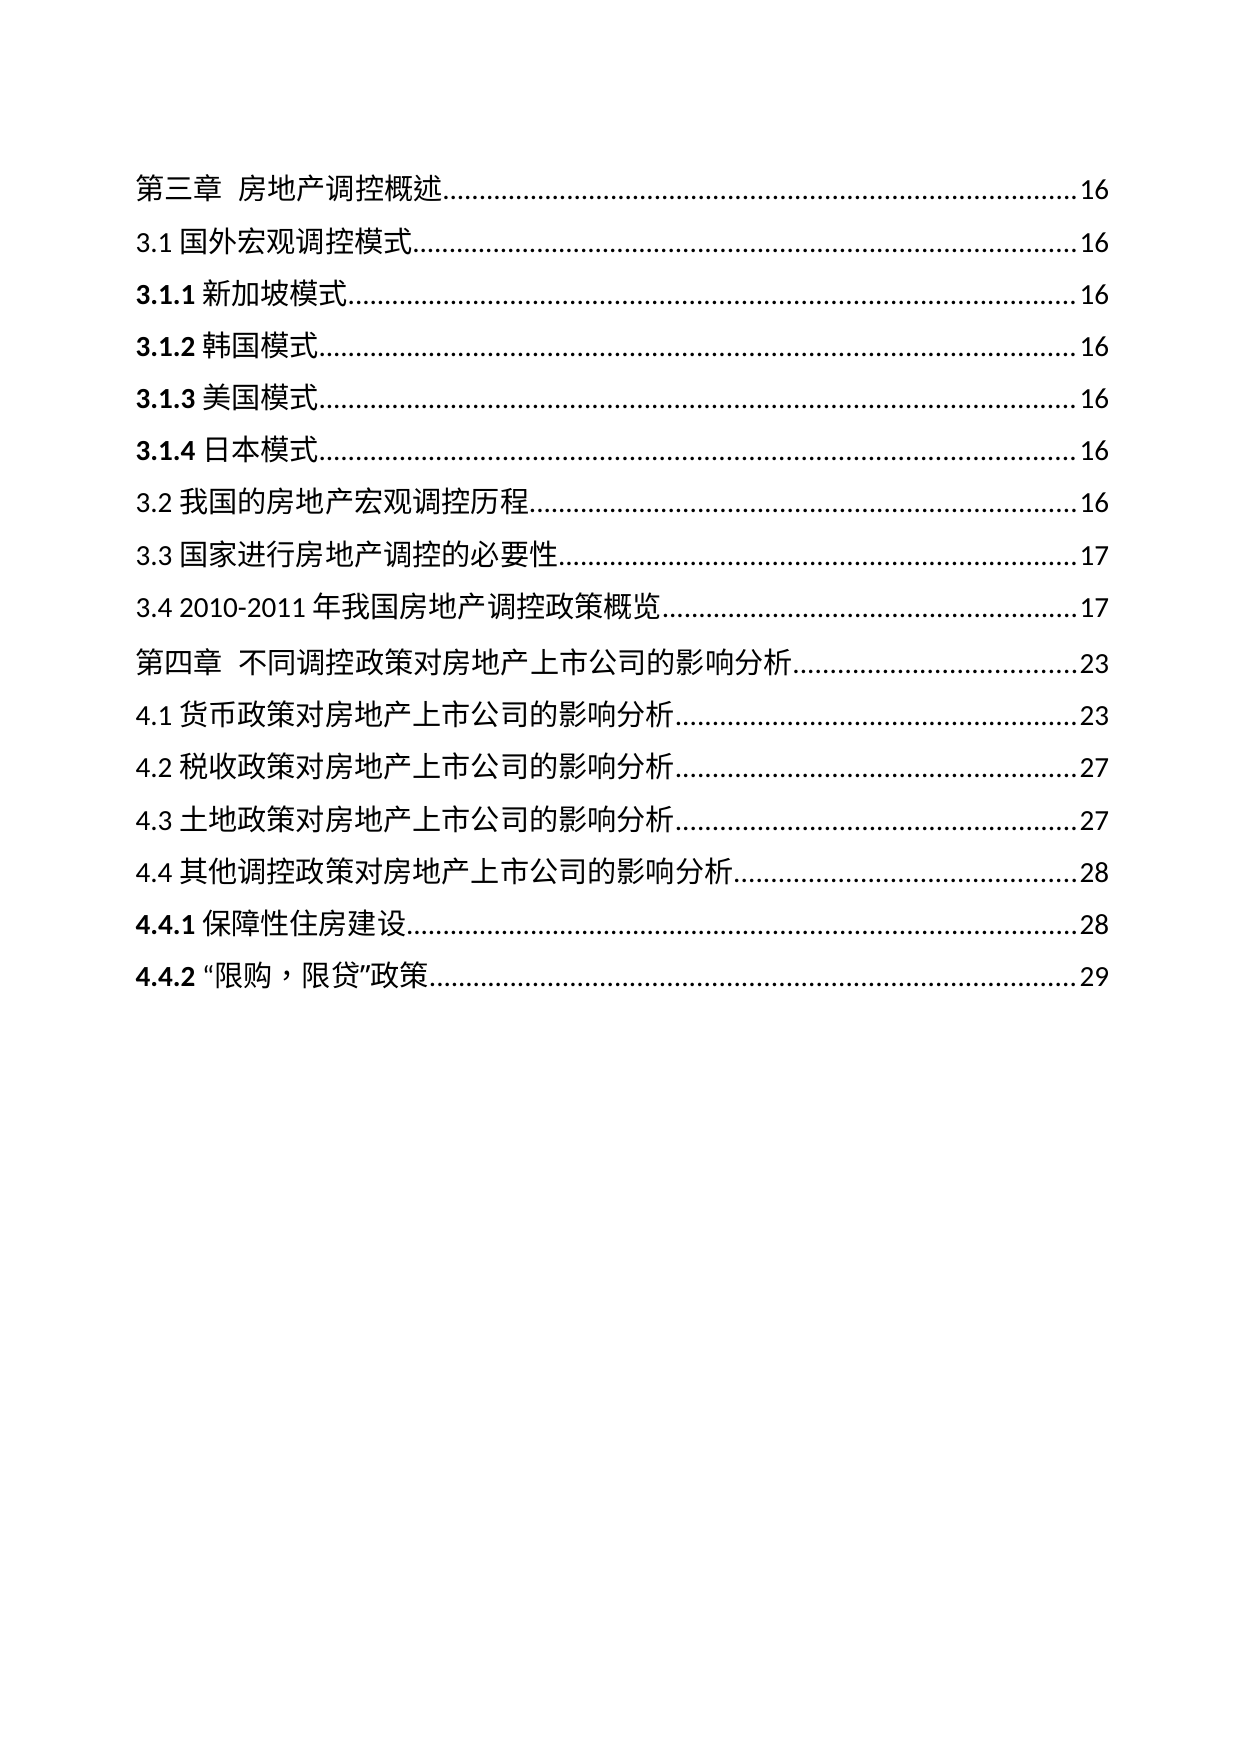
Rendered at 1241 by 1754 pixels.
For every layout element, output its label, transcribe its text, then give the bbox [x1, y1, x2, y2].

text 4.4.1 保障性住房建设 28 [135, 903, 1101, 943]
text 3.1 国外宏观调控模式 16 [135, 221, 1101, 261]
text 3.3 国家进行房地产调控的必要性 17 [135, 534, 1101, 574]
text 4.4.2 “限购，限贷”政策 29 [135, 956, 1101, 995]
text 3.2 我国的房地产宏观调控历程 16 [135, 482, 1101, 521]
text 第三章 房地产调控概述 16 [135, 164, 1101, 208]
text 4.2 税收政策对房地产上市公司的影响分析 27 [135, 747, 1101, 786]
text 4.1 货币政策对房地产上市公司的影响分析 23 [135, 694, 1101, 734]
text 3.1.1 新加坡模式 16 [135, 273, 1101, 313]
text 3.1.2 韩国模式 16 [135, 325, 1101, 365]
text 4.4 其他调控政策对房地产上市公司的影响分析 28 [135, 851, 1101, 891]
text 3.1.3 美国模式 16 [135, 377, 1101, 417]
text 第四章 不同调控政策对房地产上市公司的影响分析 23 [135, 638, 1101, 682]
text 3.4 2010-2011年我国房地产调控政策概览 17 [135, 586, 1101, 626]
text 4.3 土地政策对房地产上市公司的影响分析 27 [135, 799, 1101, 839]
text 3.1.4 日本模式 16 [135, 429, 1101, 469]
